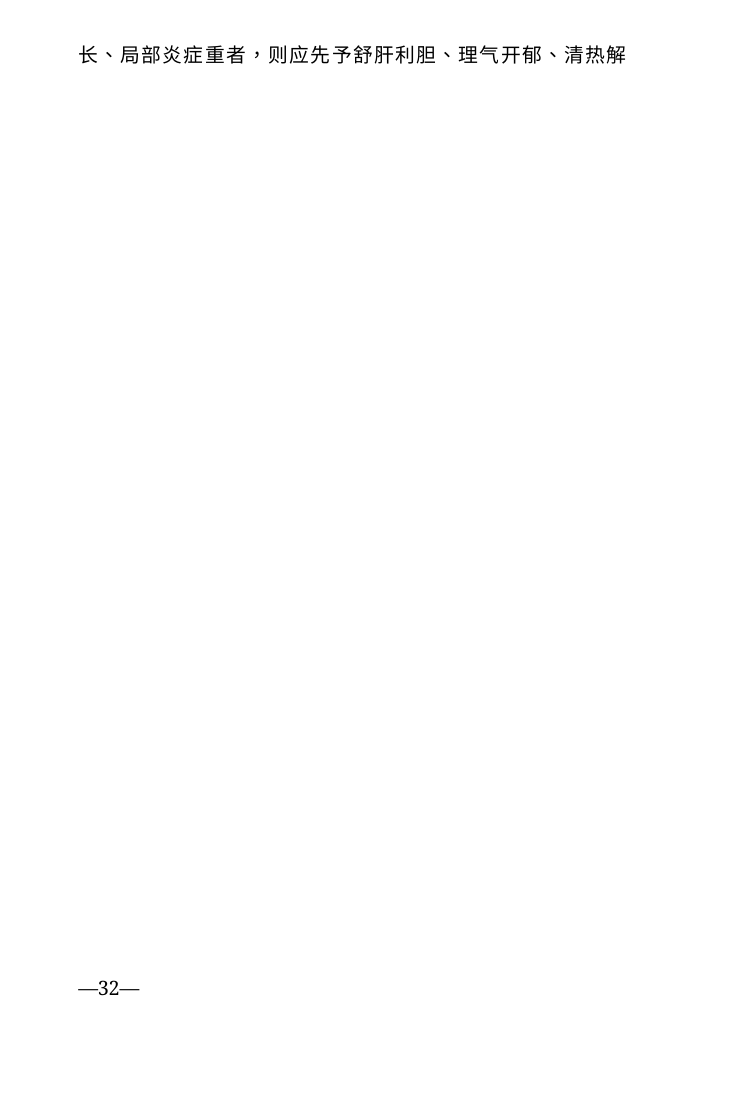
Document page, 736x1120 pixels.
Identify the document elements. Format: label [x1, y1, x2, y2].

text [78, 42, 631, 69]
